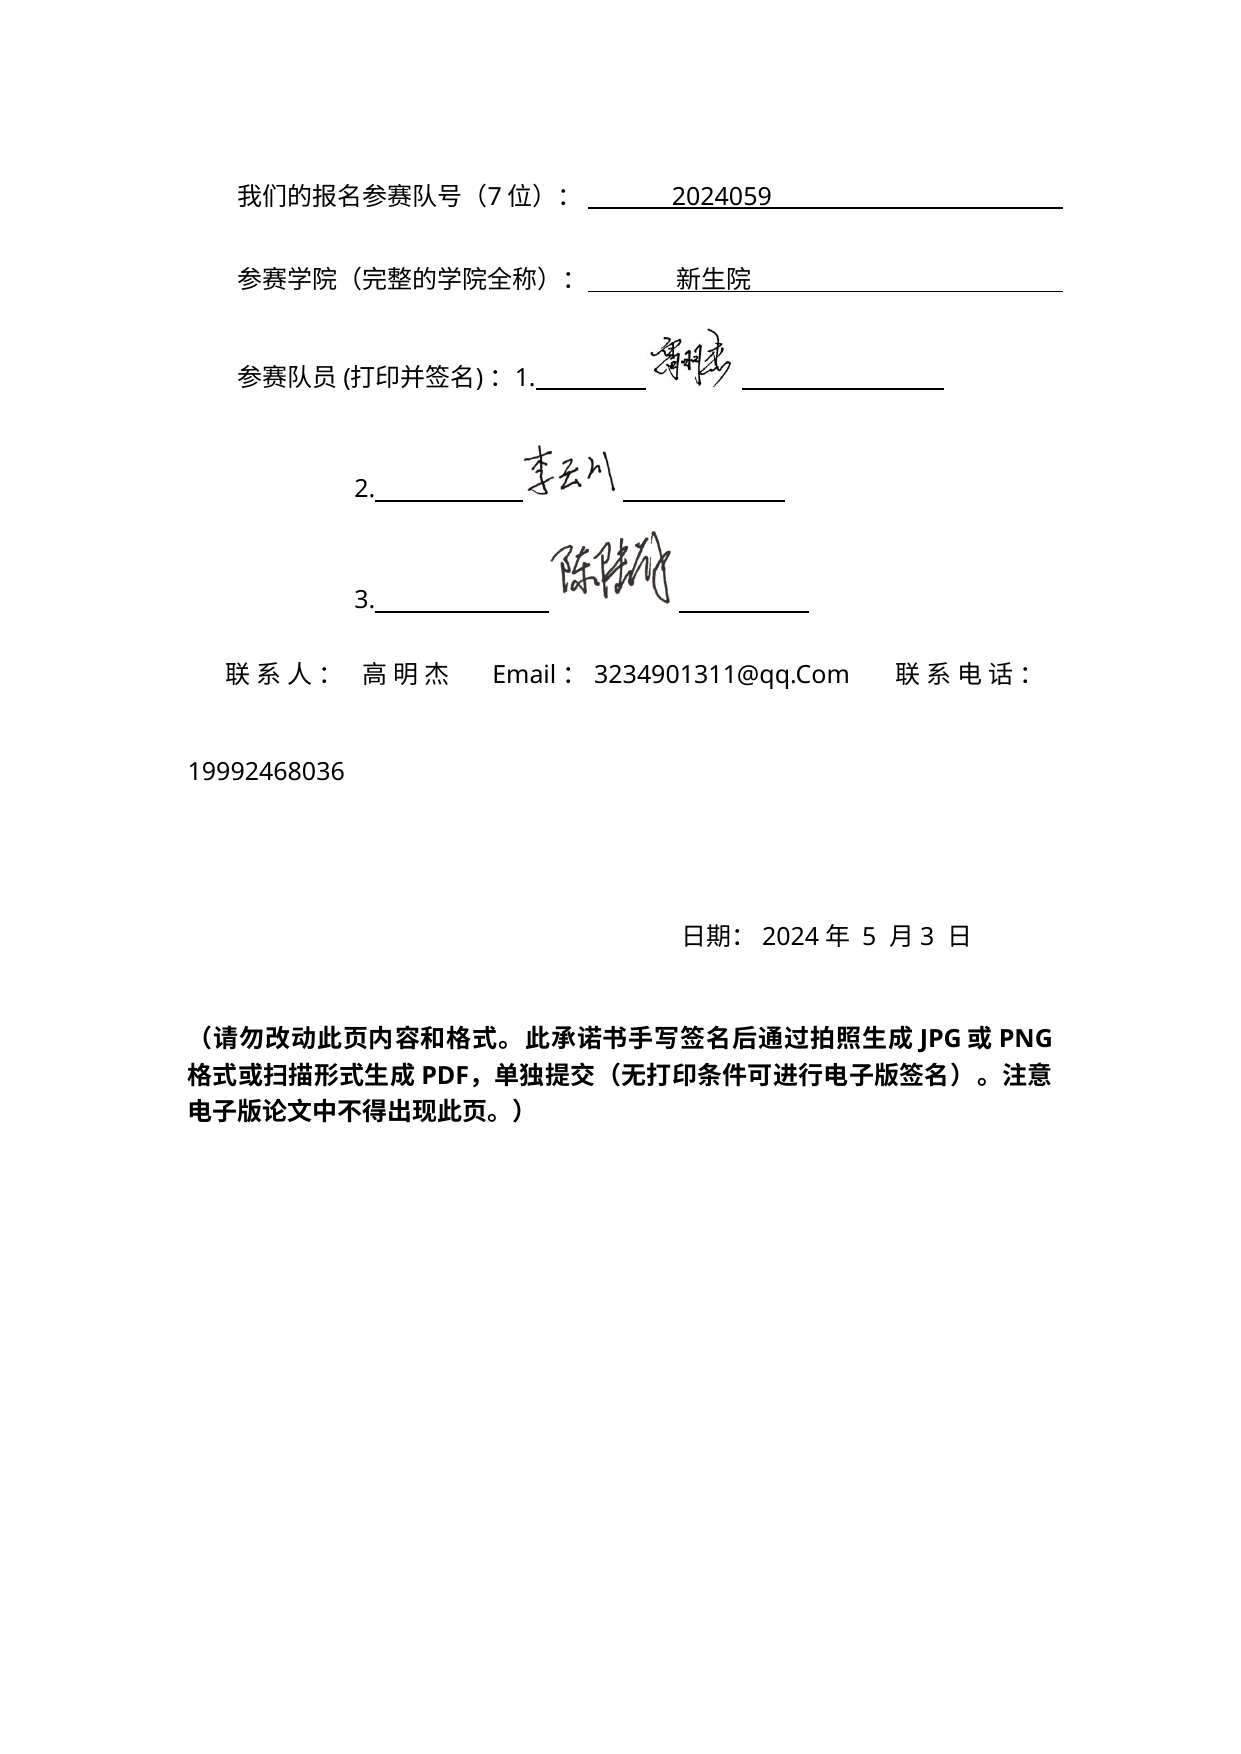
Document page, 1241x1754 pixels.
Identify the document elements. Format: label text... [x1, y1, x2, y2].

text 联系人： 高明杰 Email：3234901311@qq.Com 联系电话：19992468036 [187, 640, 1046, 803]
picture [646, 328, 743, 387]
text 日期： 2024 年 5 月 3 日 [319, 902, 1046, 967]
text 参赛队员 (打印并签名) ：1. [187, 328, 1053, 426]
text （请勿改动此页内容和格式。此承诺书手写签名后通过拍照生成JPG或PNG格式或扫描形式生成PDF，单独提交（无打印条件可进行电子版签名）。注意电子版论文中不得出现此页。） [187, 1019, 1053, 1128]
picture [523, 443, 623, 498]
text 我们的报名参赛队号（7位）： 2024059 [187, 162, 1053, 227]
text 参赛学院（完整的学院全称）： 新生院 [187, 245, 1053, 310]
text 3. [187, 526, 1053, 623]
text 2. [187, 444, 1053, 509]
